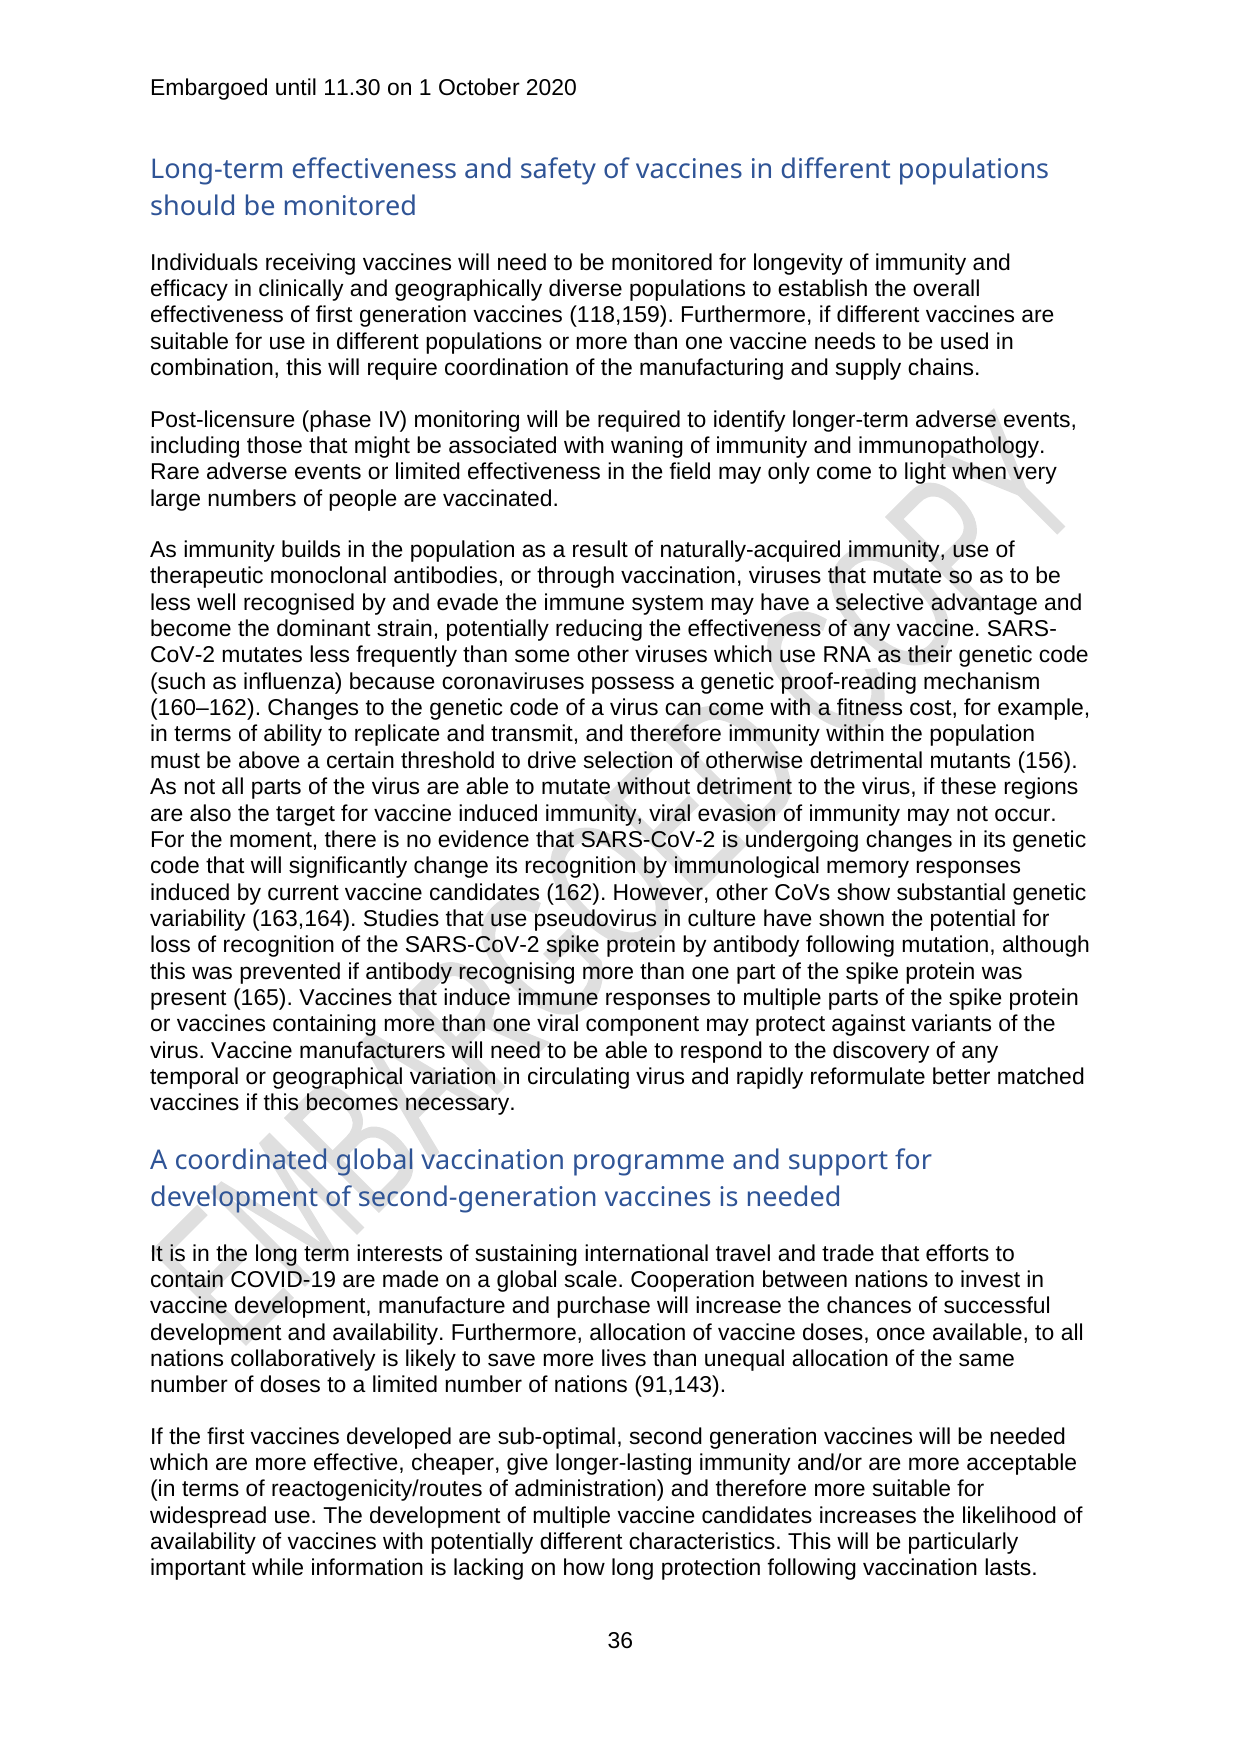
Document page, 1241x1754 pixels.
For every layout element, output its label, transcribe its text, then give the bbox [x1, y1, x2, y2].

text As immunity builds in the population as a result of naturally-acquired immunity, use of therapeutic monoclonal antibodies, or through vaccination, viruses that mutate so as to be less well recognised by and evade the immune system may have a selective advantage and become the dominant strain, potentially reducing the effectiveness of any vaccine. SARS-CoV-2 mutates less frequently than some other viruses which use RNA as their genetic code (such as influenza) because coronaviruses possess a genetic proof-reading mechanism (160–162). Changes to the genetic code of a virus can come with a fitness cost, for example, in terms of ability to replicate and transmit, and therefore immunity within the population must be above a certain threshold to drive selection of otherwise detrimental mutants (156). As not all parts of the virus are able to mutate without detriment to the virus, if these regions are also the target for vaccine induced immunity, viral evasion of immunity may not occur. For the moment, there is no evidence that SARS-CoV-2 is undergoing changes in its genetic code that will significantly change its recognition by immunological memory responses induced by current vaccine candidates (162). However, other CoVs show substantial genetic variability (163,164). Studies that use pseudovirus in culture have shown the potential for loss of recognition of the SARS-CoV-2 spike protein by antibody following mutation, although this was prevented if antibody recognising more than one part of the spike protein was present (165). Vaccines that induce immune responses to multiple parts of the spike protein or vaccines containing more than one viral component may protect against variants of the virus. Vaccine manufacturers will need to be able to respond to the discovery of any temporal or geographical variation in circulating virus and rapidly reformulate better matched vaccines if this becomes necessary. [150, 536, 1090, 1116]
text It is in the long term interests of sustaining international travel and trade that efforts to contain COVID-19 are made on a global scale. Cooperation between nations to invest in vaccine development, manufacture and purchase will increase the chances of successful development and availability. Furthermore, allocation of vaccine doses, once available, to all nations collaboratively is likely to save more lives than unequal allocation of the same number of doses to a limited number of nations (91,143). [150, 1239, 1090, 1398]
text Long-term effectiveness and safety of vaccines in different populations should be monitored [150, 150, 1090, 224]
text If the first vaccines developed are sub-optimal, second generation vaccines will be needed which are more effective, cheaper, give longer-lasting immunity and/or are more acceptable (in terms of reactogenicity/routes of administration) and therefore more suitable for widespread use. The development of multiple vaccine candidates increases the likelihood of availability of vaccines with potentially different characteristics. This will be particularly important while information is lacking on how long protection following vaccination lasts. [150, 1423, 1090, 1581]
text Individuals receiving vaccines will need to be monitored for longevity of immunity and efficacy in clinically and geographically diverse populations to establish the overall effectiveness of first generation vaccines (118,159). Furthermore, if different vaccines are suitable for use in different populations or more than one vaccine needs to be used in combination, this will require coordination of the manufacturing and supply chains. [150, 249, 1090, 381]
text A coordinated global vaccination programme and support for development of second-generation vaccines is needed [150, 1141, 1090, 1214]
text Post-licensure (phase IV) monitoring will be required to identify longer-term adverse events, including those that might be associated with waning of immunity and immunopathology. Rare adverse events or limited effectiveness in the field may only come to light when very large numbers of people are vaccinated. [150, 406, 1090, 511]
